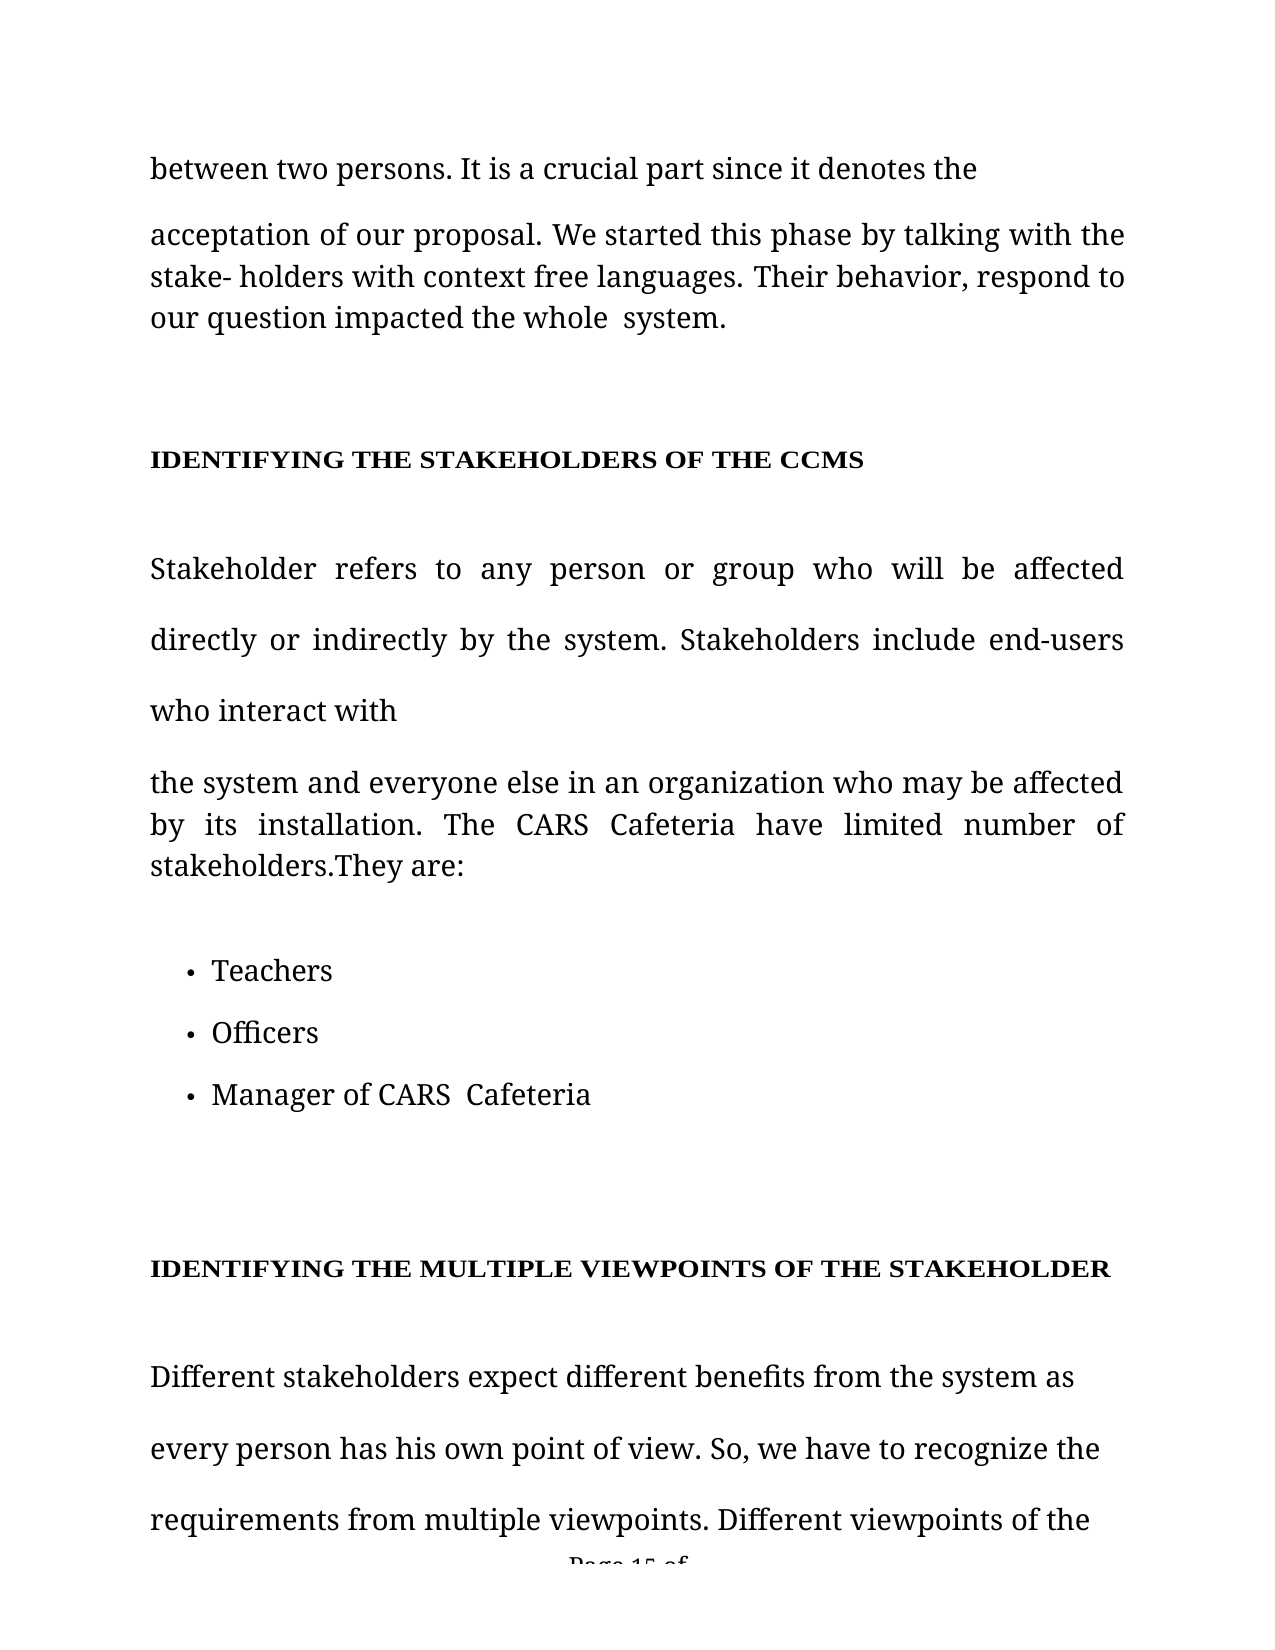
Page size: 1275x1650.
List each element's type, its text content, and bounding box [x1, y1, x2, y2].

text IDENTIFYING THE MULTIPLE VIEWPOINTS OF THE STAKEHOLDER [150, 1254, 1275, 1283]
list Officers [186, 1012, 1275, 1052]
text IDENTIFYING THE STAKEHOLDERS OF THE CCMS [150, 446, 1275, 474]
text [150, 1357, 1106, 1539]
list Manager of CARS Cafeteria [186, 1074, 1275, 1114]
list Teachers [186, 950, 1275, 989]
text acceptation of our proposal. We started this phase by talking with the stake- holders with context free languages. Their behavior, respond to our question impacted the whole system. [150, 214, 1125, 337]
text between two persons. It is a crucial part since it denotes the [150, 148, 1275, 188]
text Stakeholder refers to any person or group who will be affected directly or indirectly by the system. Stakeholders include end-users who interact with [150, 548, 1125, 730]
text the system and everyone else in an organization who may be affected by its installation. The CARS Cafeteria have limited number of stakeholders.They are: [150, 762, 1125, 885]
